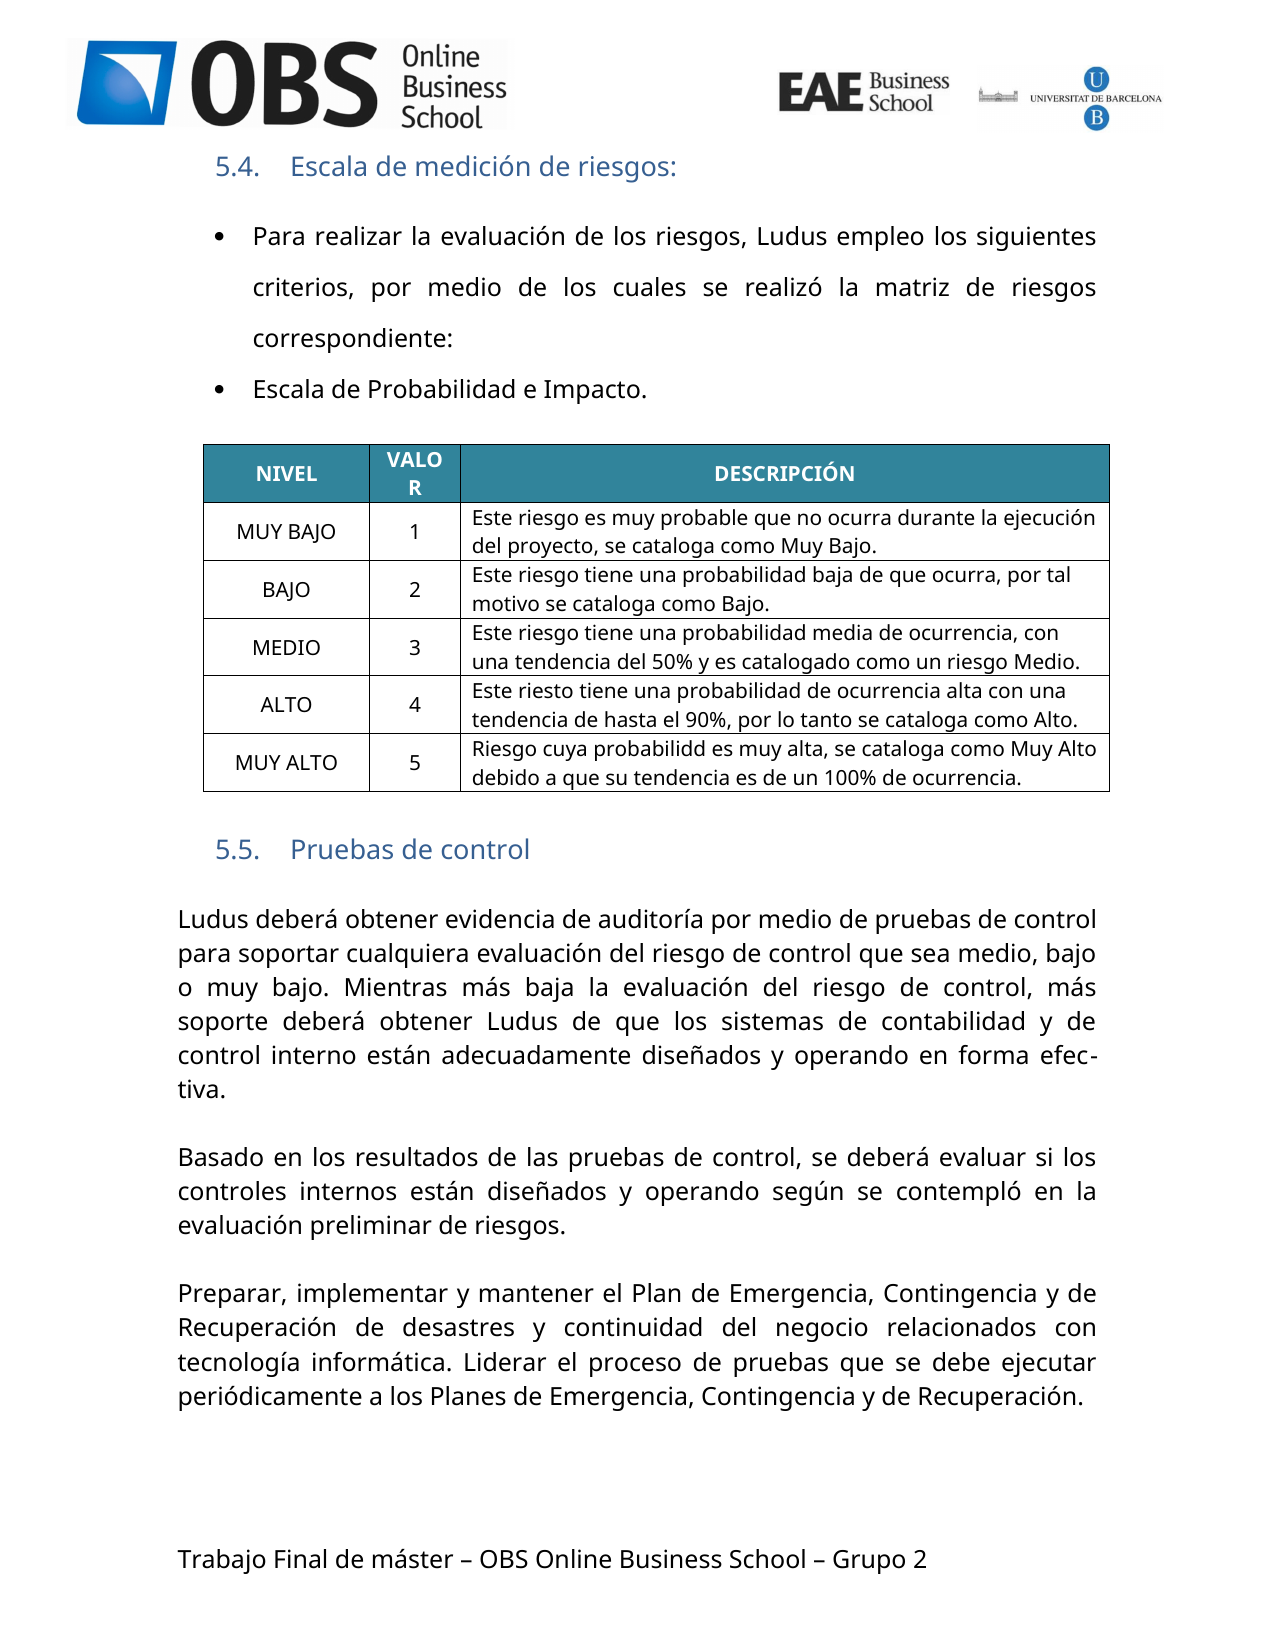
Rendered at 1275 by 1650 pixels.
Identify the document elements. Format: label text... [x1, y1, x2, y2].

table_cell 5 [370, 734, 460, 791]
table_cell ALTO [204, 676, 369, 733]
table_cell Riesgo cuya probabilidd es muy alta, se cataloga como Muy Alto debido a que su tendencia es de un 100% de ocurrencia. [461, 734, 1109, 791]
picture [977, 65, 1165, 133]
table_cell BAJO [204, 561, 369, 617]
picture [777, 69, 951, 115]
picture [64, 38, 515, 130]
table_cell MEDIO [204, 619, 369, 675]
table_cell MUY BAJO [204, 503, 369, 559]
table_cell 3 [370, 619, 460, 675]
subtitle Escala de medición de riesgos: [215, 148, 1098, 184]
text Basado en los resultados de las pruebas de control, se deberá evaluar si los controles internos están diseñados y operando según se contempló en la evaluación preliminar de riesgos. [177, 1140, 1098, 1242]
table_cell Este riesto tiene una probabilidad de ocurrencia alta con una tendencia de hasta el 90%, por lo tanto se cataloga como Alto. [461, 676, 1109, 733]
table_header DESCRIPCIÓN [461, 445, 1109, 502]
table_cell MUY ALTO [204, 734, 369, 791]
subtitle Pruebas de control [215, 830, 1098, 867]
table_cell 2 [370, 561, 460, 617]
text Preparar, implementar y mantener el Plan de Emergencia, Contingencia y de Recuperación de desastres y continuidad del negocio relacionados con tecnología informática. Liderar el proceso de pruebas que se debe ejecutar periódicamente a los Planes de Emergencia, Contingencia y de Recuperación. [177, 1276, 1098, 1412]
table_cell Este riesgo tiene una probabilidad media de ocurrencia, con una tendencia del 50% y es catalogado como un riesgo Medio. [461, 619, 1109, 675]
table_header VALOR [370, 445, 460, 502]
text Ludus deberá obtener evidencia de auditoría por medio de pruebas de control para soportar cualquiera evaluación del riesgo de control que sea medio, bajo o muy bajo. Mientras más baja la evaluación del riesgo de control, más soporte deberá obtener Ludus de que los sistemas de contabilidad y de control interno están adecuadamente diseñados y operando en forma efectiva. [177, 901, 1098, 1106]
table_cell Este riesgo tiene una probabilidad baja de que ocurra, por tal motivo se cataloga como Bajo. [461, 561, 1109, 617]
table_cell 1 [370, 503, 460, 559]
table_cell Este riesgo es muy probable que no ocurra durante la ejecución del proyecto, se cataloga como Muy Bajo. [461, 503, 1109, 559]
list Para realizar la evaluación de los riesgos, Ludus empleo los siguientes criterios, por medio de los cuales se realizó la matriz de riesgos correspondiente: [215, 219, 1098, 355]
list Escala de Probabilidad e Impacto. [215, 372, 1098, 406]
table_header NIVEL [204, 445, 369, 502]
table_cell 4 [370, 676, 460, 733]
